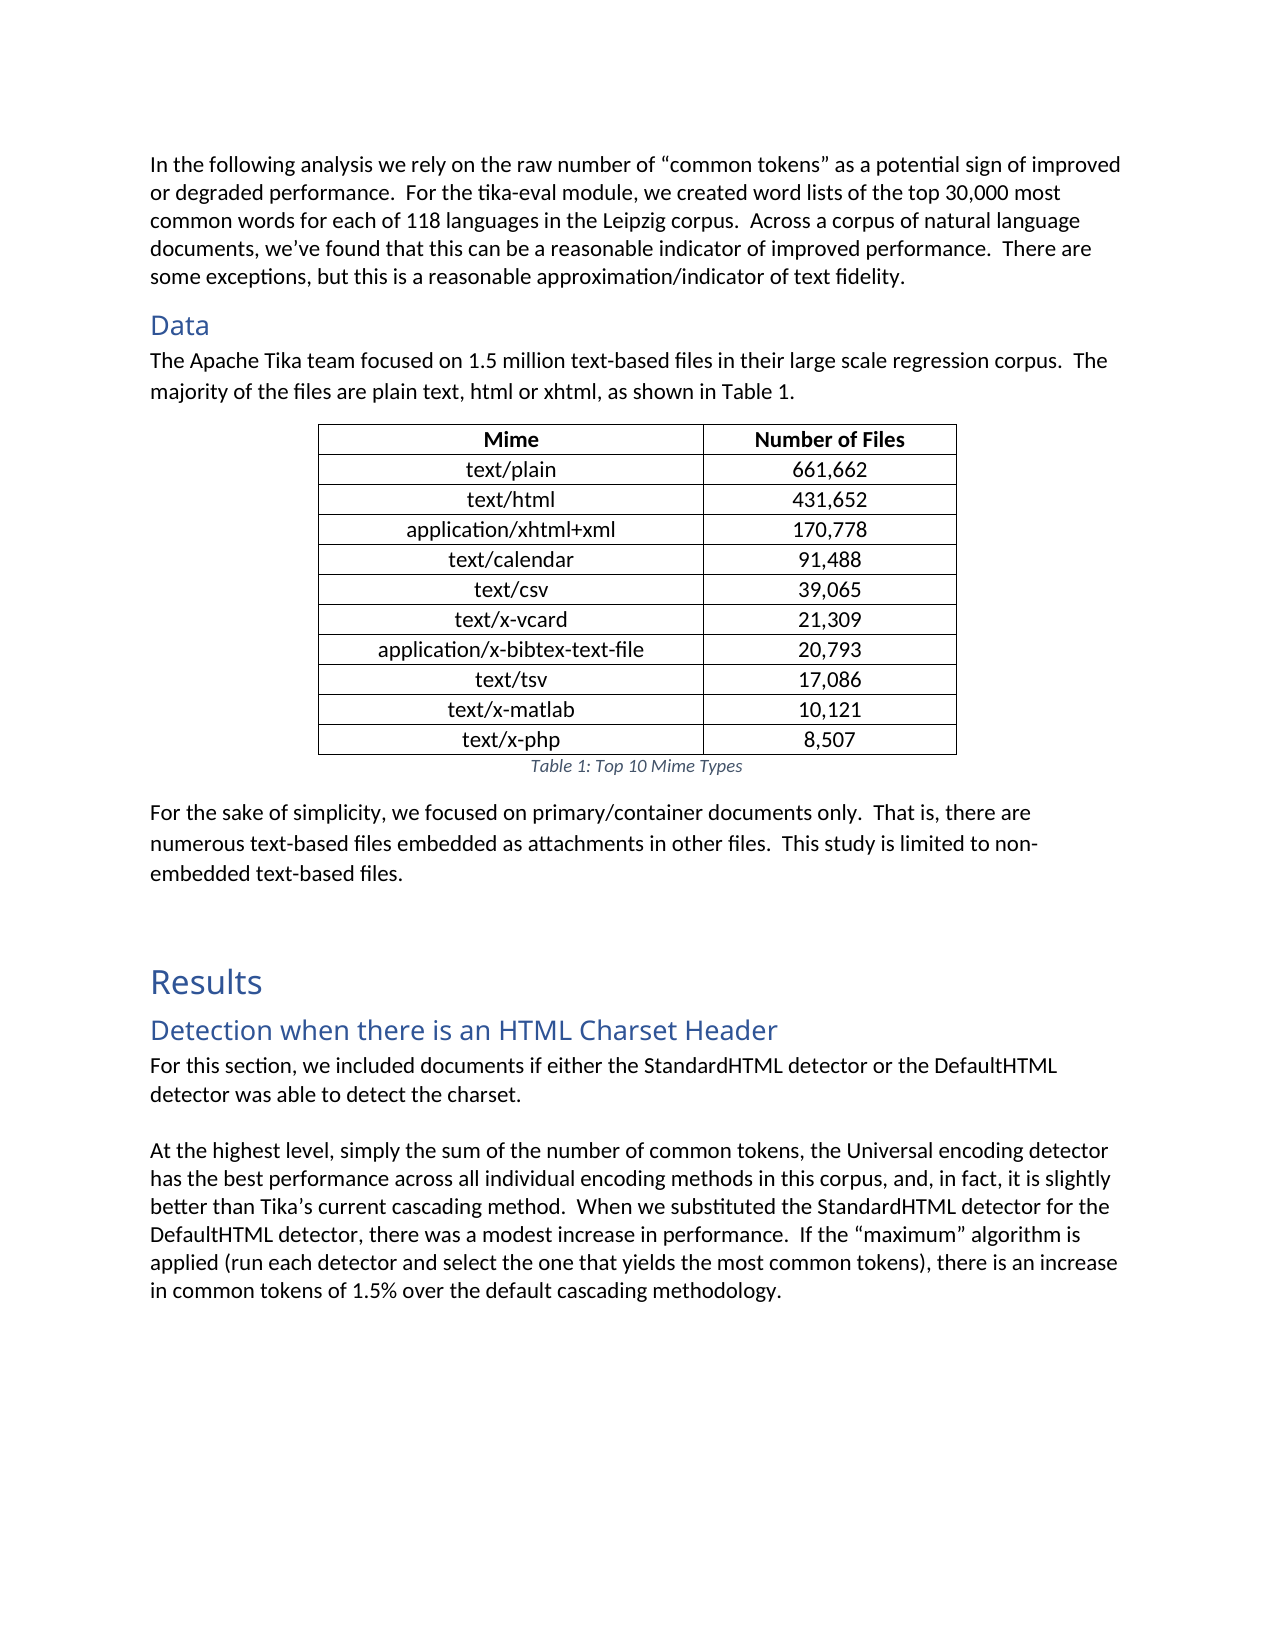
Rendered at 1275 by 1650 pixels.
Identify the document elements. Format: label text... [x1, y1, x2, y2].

table_cell 170,778 [704, 515, 956, 544]
text The Apache Tika team focused on 1.5 million text-based files in their large scale regression corpus. The majority of the files are plain text, html or xhtml, as shown in Table 1. [150, 347, 1125, 405]
table_cell 39,065 [704, 575, 956, 604]
table_cell 17,086 [704, 665, 956, 694]
table_cell 431,652 [704, 485, 956, 514]
table_cell text/html [319, 485, 703, 514]
table_cell text/csv [319, 575, 703, 604]
text In the following analysis we rely on the raw number of “common tokens” as a potential sign of improved or degraded performance. For the tika-eval module, we created word lists of the top 30,000 most common words for each of 118 languages in the Leipzig corpus. Across a corpus of natural language documents, we’ve found that this can be a reasonable indicator of improved performance. There are some exceptions, but this is a reasonable approximation/indicator of text fidelity. [150, 150, 1125, 290]
subtitle Results [150, 959, 1125, 1004]
table_cell text/x-vcard [319, 605, 703, 634]
table_cell text/calendar [319, 545, 703, 574]
text For this section, we included documents if either the StandardHTML detector or the DefaultHTML detector was able to detect the charset. [150, 1052, 1125, 1108]
text For the sake of simplicity, we focused on primary/container documents only. That is, there are numerous text-based files embedded as attachments in other files. This study is limited to non-embedded text-based files. [150, 798, 1125, 887]
table_cell text/x-matlab [319, 695, 703, 724]
table_cell 21,309 [704, 605, 956, 634]
text At the highest level, simply the sum of the number of common tokens, the Universal encoding detector has the best performance across all individual encoding methods in this corpus, and, in fact, it is slightly better than Tika’s current cascading method. When we substituted the StandardHTML detector for the DefaultHTML detector, there was a modest increase in performance. If the “maximum” algorithm is applied (run each detector and select the one that yields the most common tokens), there is an increase in common tokens of 1.5% over the default cascading methodology. [150, 1136, 1125, 1304]
table_cell 91,488 [704, 545, 956, 574]
table_cell 8,507 [704, 725, 956, 754]
table_header Mime [319, 425, 703, 454]
table_cell text/plain [319, 455, 703, 484]
table_cell text/x-php [319, 725, 703, 754]
subtitle Data [150, 307, 1125, 344]
table_cell 661,662 [704, 455, 956, 484]
table_cell application/xhtml+xml [319, 515, 703, 544]
table_cell application/x-bibtex-text-file [319, 635, 703, 664]
subtitle Detection when there is an HTML Charset Header [150, 1012, 1125, 1049]
table_cell text/tsv [319, 665, 703, 694]
table_cell 20,793 [704, 635, 956, 664]
table_cell 10,121 [704, 695, 956, 724]
table_header Number of Files [704, 425, 956, 454]
